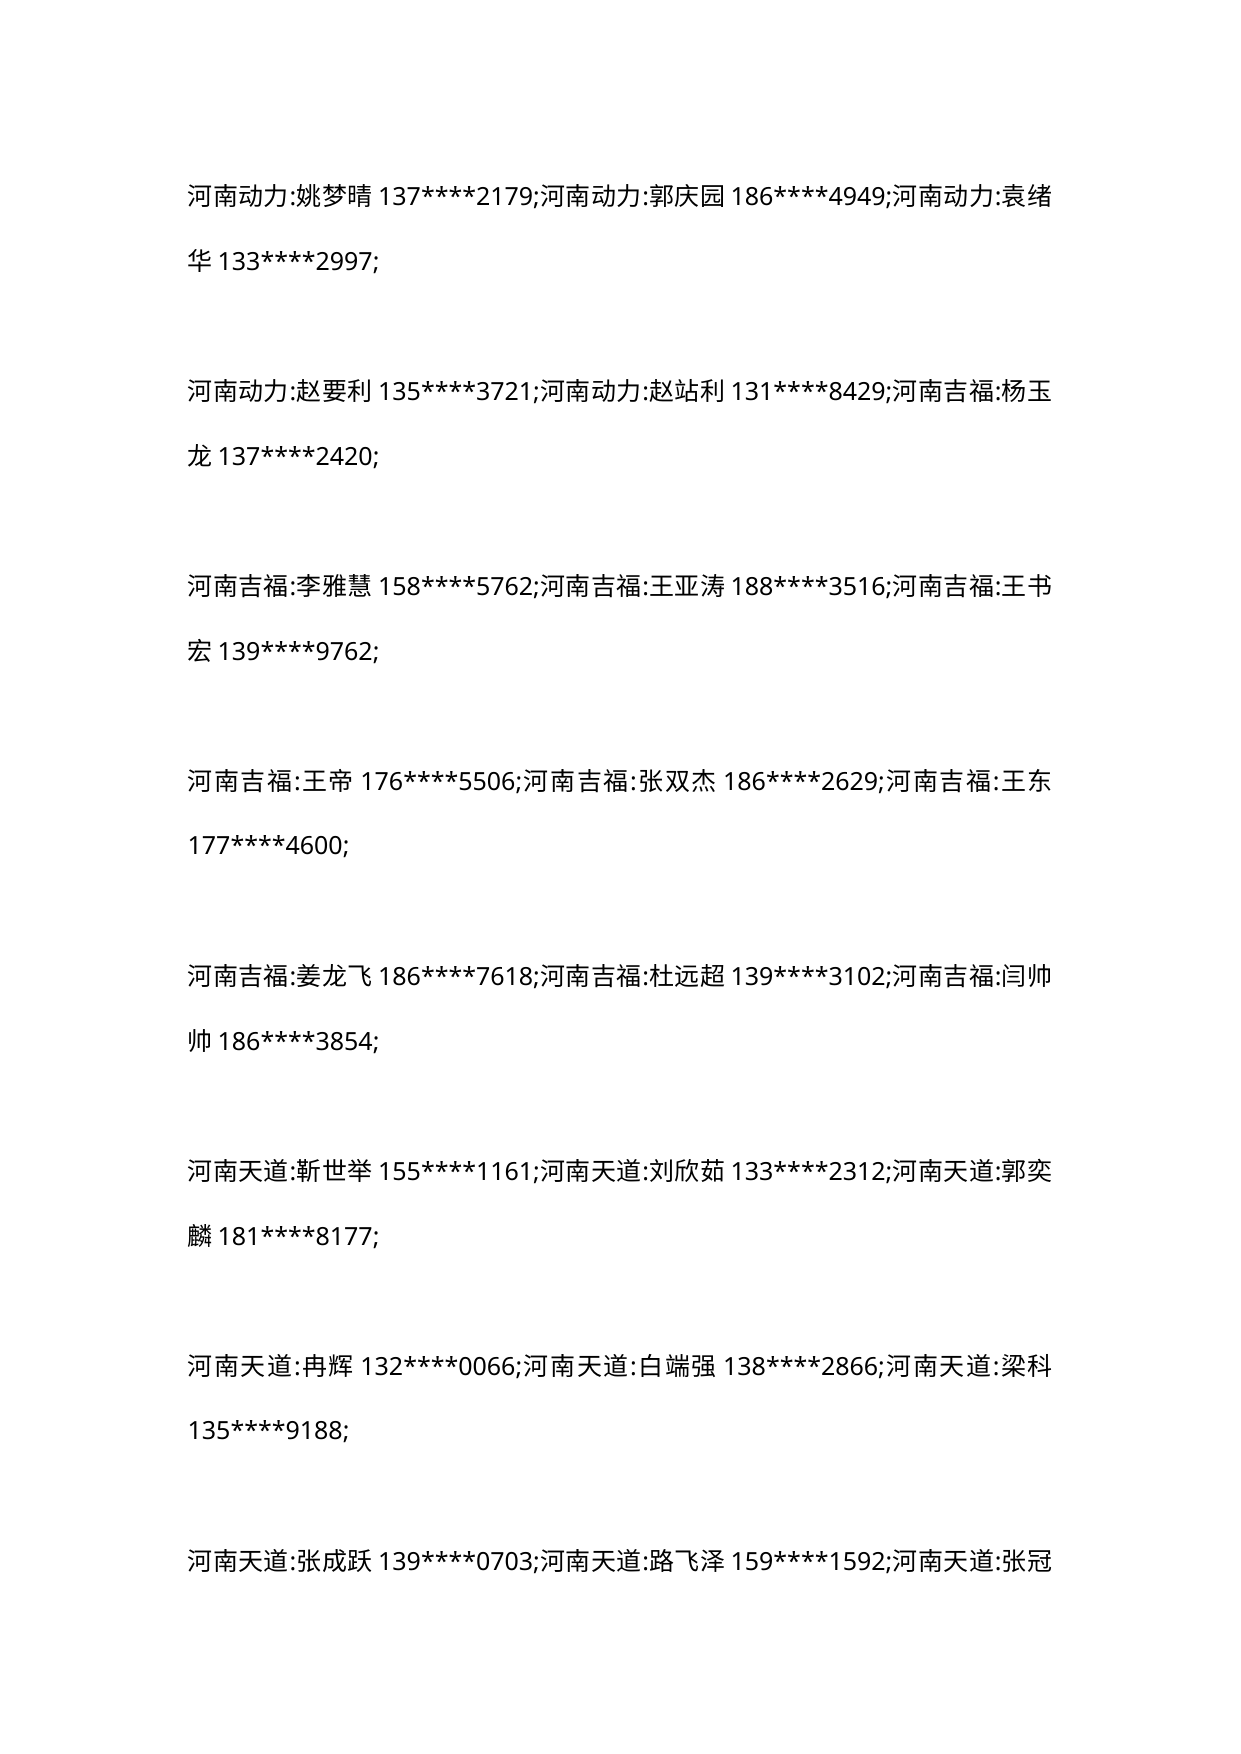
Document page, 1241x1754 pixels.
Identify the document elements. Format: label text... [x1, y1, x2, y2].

text 河南动力:姚梦晴137****2179;河南动力:郭庆园186****4949;河南动力:袁绪华133****2997; [187, 162, 1053, 292]
text 河南动力:赵要利135****3721;河南动力:赵站利131****8429;河南吉福:杨玉龙137****2420; [187, 357, 1053, 487]
text 河南吉福:王帝176****5506;河南吉福:张双杰186****2629;河南吉福:王东177****4600; [187, 747, 1053, 877]
text 河南吉福:李雅慧158****5762;河南吉福:王亚涛188****3516;河南吉福:王书宏139****9762; [187, 552, 1053, 682]
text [187, 1527, 1053, 1592]
text 河南天道:靳世举155****1161;河南天道:刘欣茹133****2312;河南天道:郭奕麟181****8177; [187, 1137, 1053, 1267]
text 河南天道:冉辉132****0066;河南天道:白端强138****2866;河南天道:梁科135****9188; [187, 1332, 1053, 1462]
text 河南吉福:姜龙飞186****7618;河南吉福:杜远超139****3102;河南吉福:闫帅帅186****3854; [187, 942, 1053, 1072]
